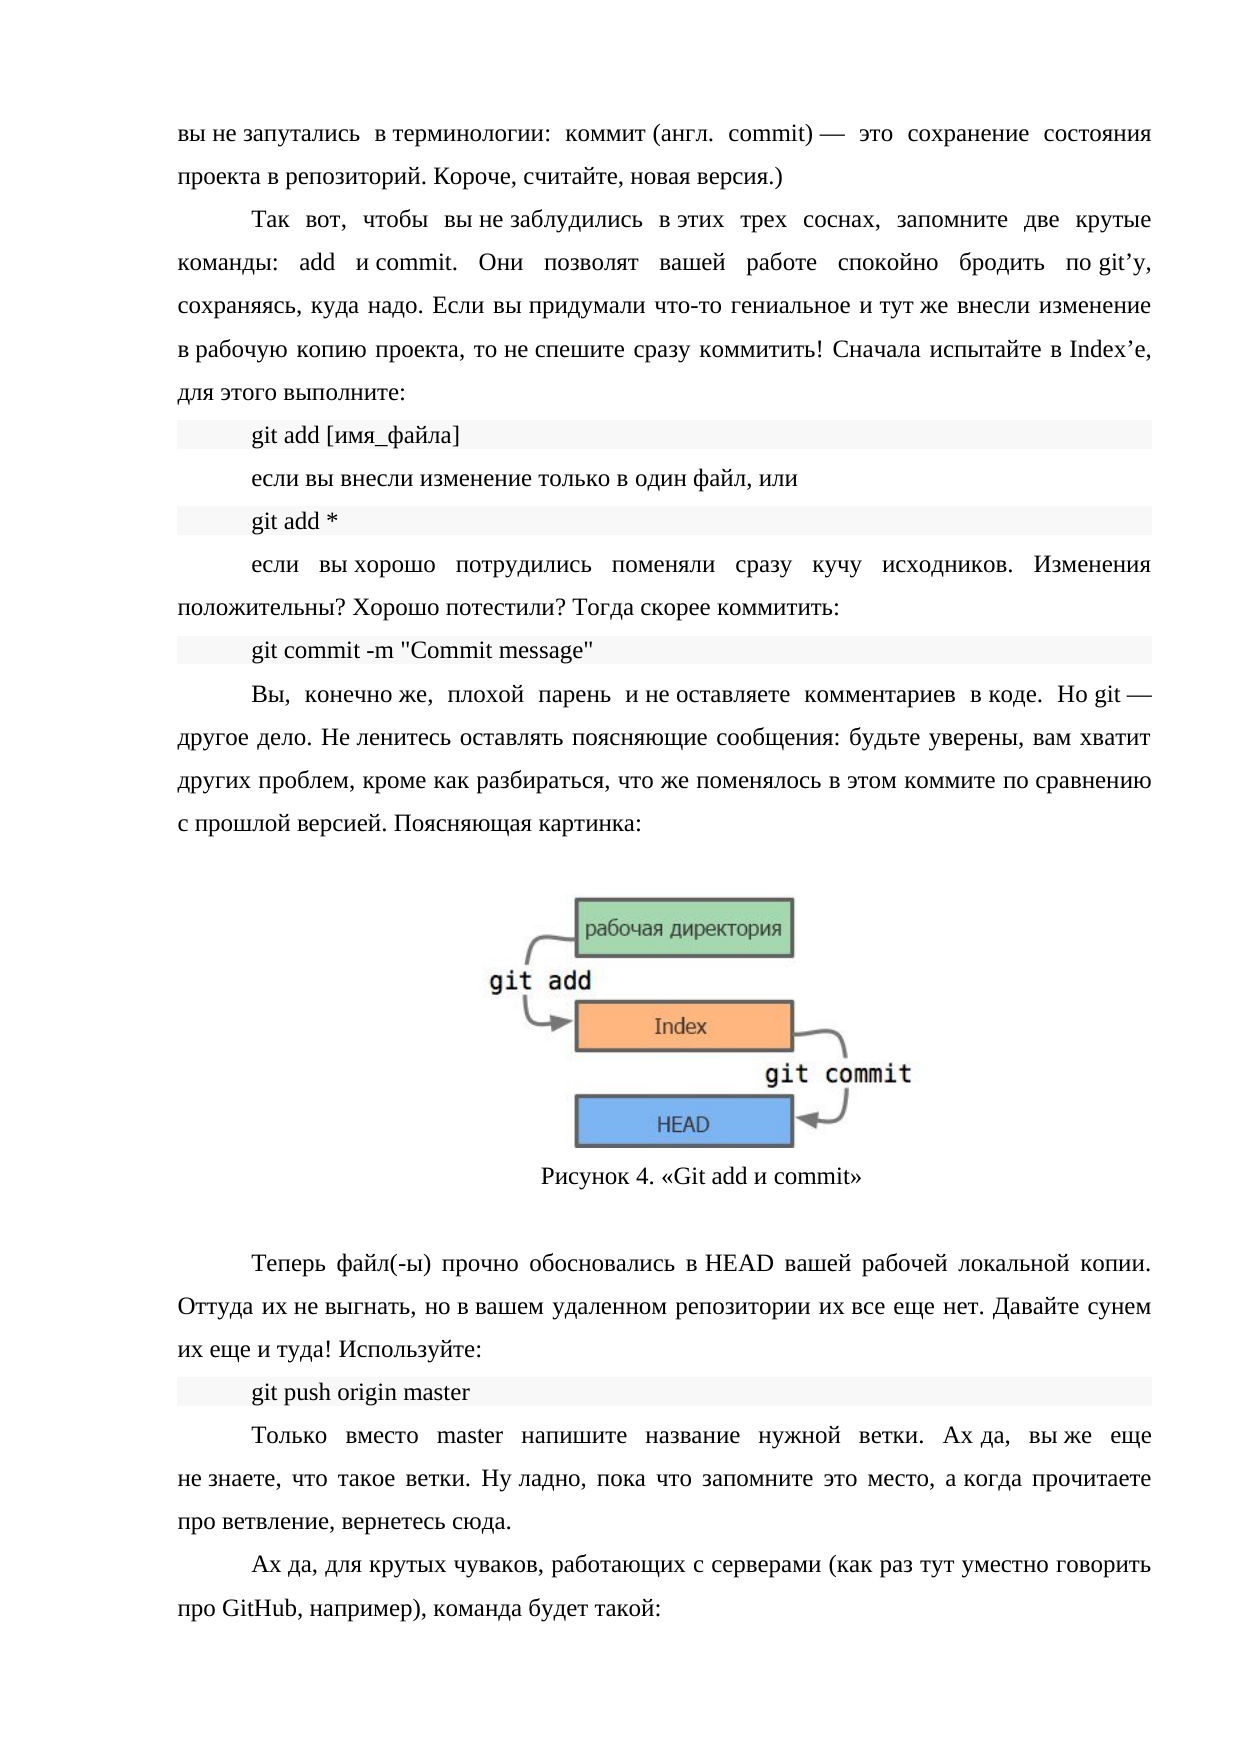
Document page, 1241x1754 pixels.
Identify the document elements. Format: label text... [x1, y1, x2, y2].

text если вы внесли изменение только в один файл, или [177, 463, 1152, 492]
text git commit -m "Commit message" [177, 636, 1152, 664]
text Ах да, для крутых чуваков, работающих с серверами (как раз тут уместно говорить про GitHub, например), команда будет такой: [177, 1549, 1152, 1621]
text Теперь файл(-ы) прочно обосновались в HEAD вашей рабочей локальной копии. Оттуда их не выгнать, но в вашем удаленном репозитории их все еще нет. Давайте сунем их еще и туда! Используйте: [177, 1248, 1152, 1363]
text git add * [177, 506, 1152, 535]
text Вы, конечно же, плохой парень и не оставляете комментариев в коде. Но git — другое дело. Не ленитесь оставлять поясняющие сообщения: будьте уверены, вам хватит других проблем, кроме как разбираться, что же поменялось в этом коммите по сравнению с прошлой версией. Поясняющая картинка: [177, 679, 1152, 837]
text git add [имя_файла] [177, 420, 1152, 449]
text git push origin master [177, 1377, 1152, 1406]
text Рисунок 4. «Git add и commit» [177, 1161, 1152, 1190]
text если вы хорошо потрудились поменяли сразу кучу исходников. Изменения положительны? Хорошо потестили? Тогда скорее коммитить: [177, 549, 1152, 621]
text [177, 118, 1152, 190]
text Так вот, чтобы вы не заблудились в этих трех соснах, запомните две крутые команды: add и commit. Они позволят вашей работе спокойно бродить по git’у, сохраняясь, куда надо. Если вы придумали что-то гениальное и тут же внесли изменение в рабочую копию проекта, то не спешите сразу коммитить! Сначала испытайте в Index’е, для этого выполните: [177, 204, 1152, 406]
text Только вместо master напишите название нужной ветки. Ах да, вы же еще не знаете, что такое ветки. Ну ладно, пока что запомните это место, а когда прочитаете про ветвление, вернетесь сюда. [177, 1420, 1152, 1535]
picture [482, 894, 920, 1148]
